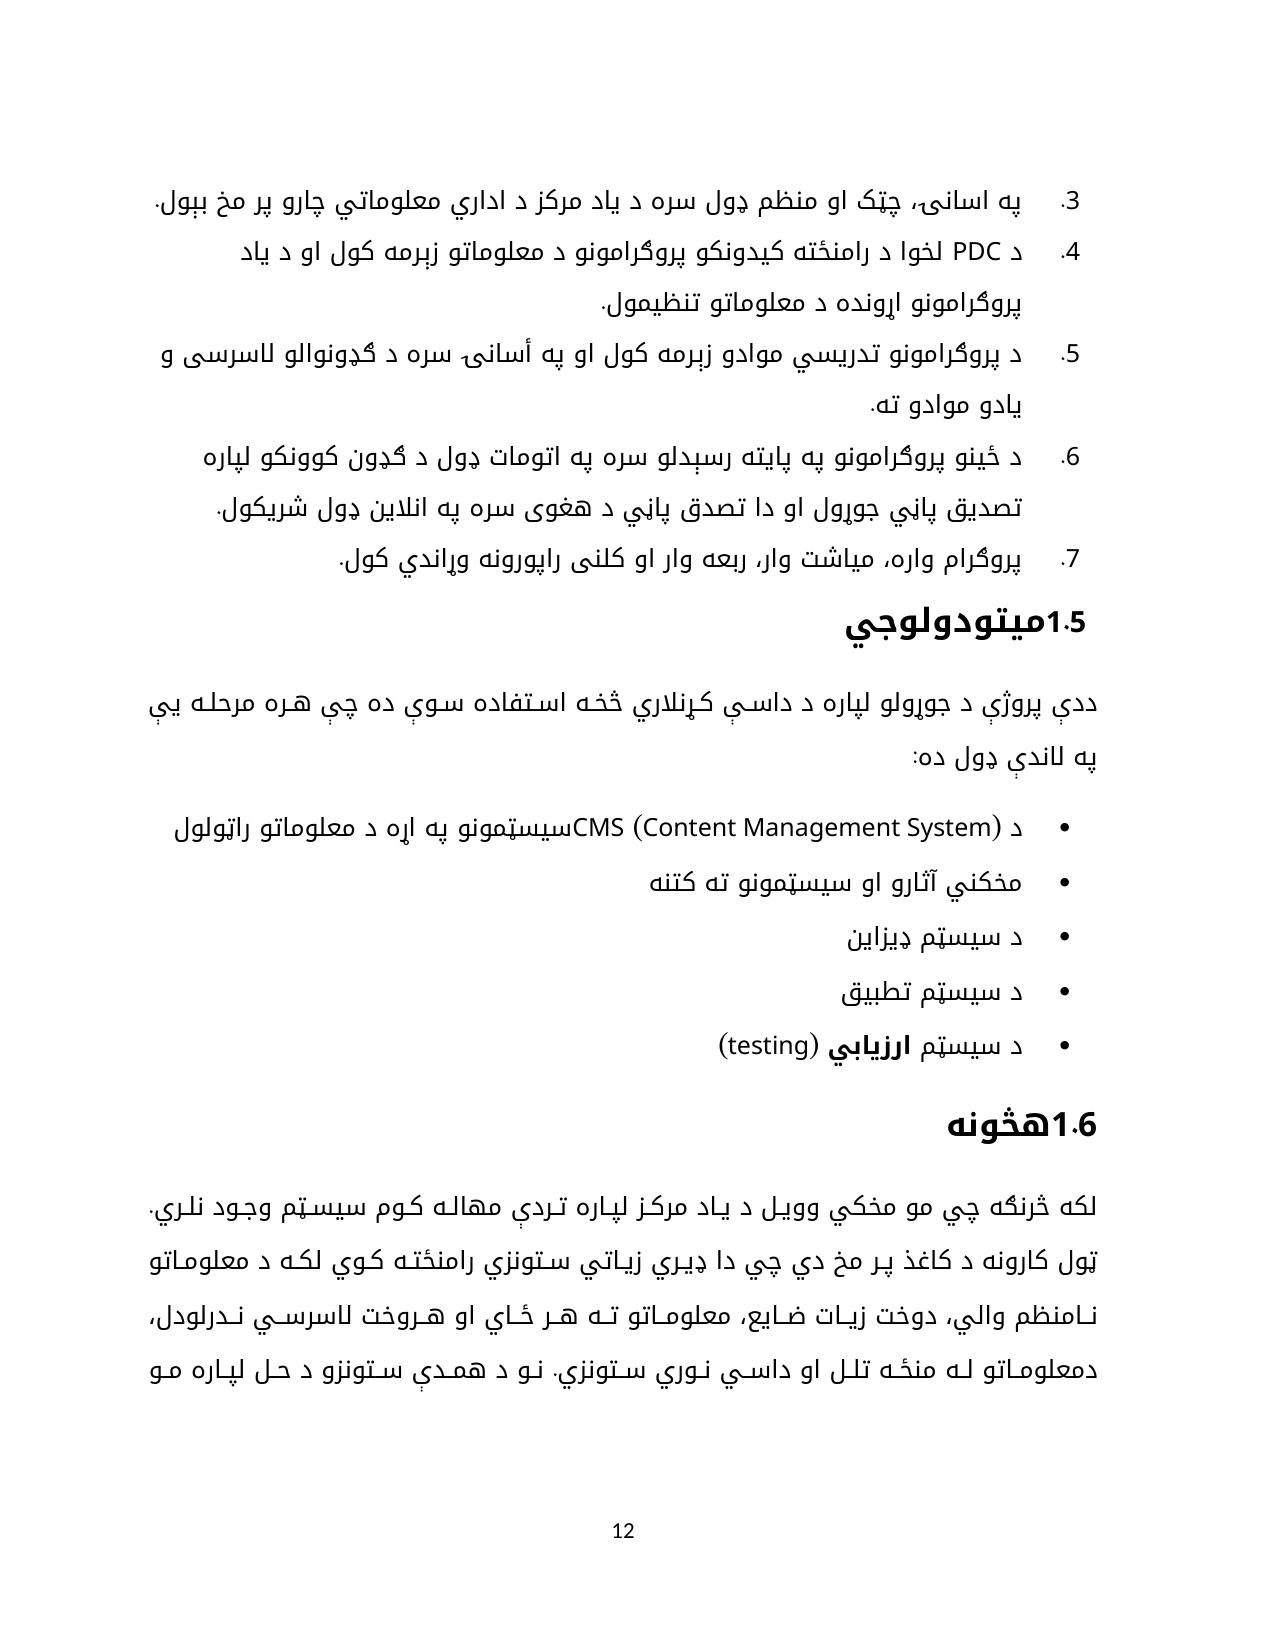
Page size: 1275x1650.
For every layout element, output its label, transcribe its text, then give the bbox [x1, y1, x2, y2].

list پروګرام واره، میاشت وار، ربعه وار او کلنی راپورونه وړاندي کول. [148, 535, 1060, 583]
list د سیسټم ارزیابي (testing) [148, 1023, 1060, 1070]
list د سیسټم تطبیق [148, 968, 1060, 1016]
text 1.6هڅونه [148, 1094, 1098, 1157]
list په اسانۍ، چټک او منظم ډول سره د یاد مرکز د اداري معلوماتي چارو پر مخ بېول. [148, 177, 1060, 224]
list د سیسټم ډیزاین [148, 914, 1060, 961]
list مخکني آثارو او سیسټمونو ته کتنه [148, 859, 1060, 907]
list د PDC لخوا د رامنځته کيدونکو پروګرامونو د معلوماتو زېرمه کول او د یاد پروګرامونو اړونده د معلوماتو تنظیمول. [148, 228, 1060, 327]
list د پروګرامونو تدریسي موادو زېرمه کول او په أسانۍ سره د ګډونوالو لاسرسی و یادو موادو ته. [148, 331, 1060, 429]
list د (Content Management System) CMSسیسټمونو په اړه د معلوماتو راټولول [148, 805, 1060, 852]
text 1.5میتودولوجي [148, 590, 1098, 653]
text ددې پروژې د جوړولو لپاره د داسې کړنلاري څخه استفاده سوې ده چې هره مرحله یې په لاندې ډول ده: [148, 679, 1098, 781]
list د ځینو پروګرامونو په پایته رسېدلو سره په اتومات ډول د ګډون کوونکو لپاره تصدیق پاڼي جوړول او دا تصدق پاڼي د هغوی سره په انلاین ډول شریکول. [148, 433, 1060, 531]
